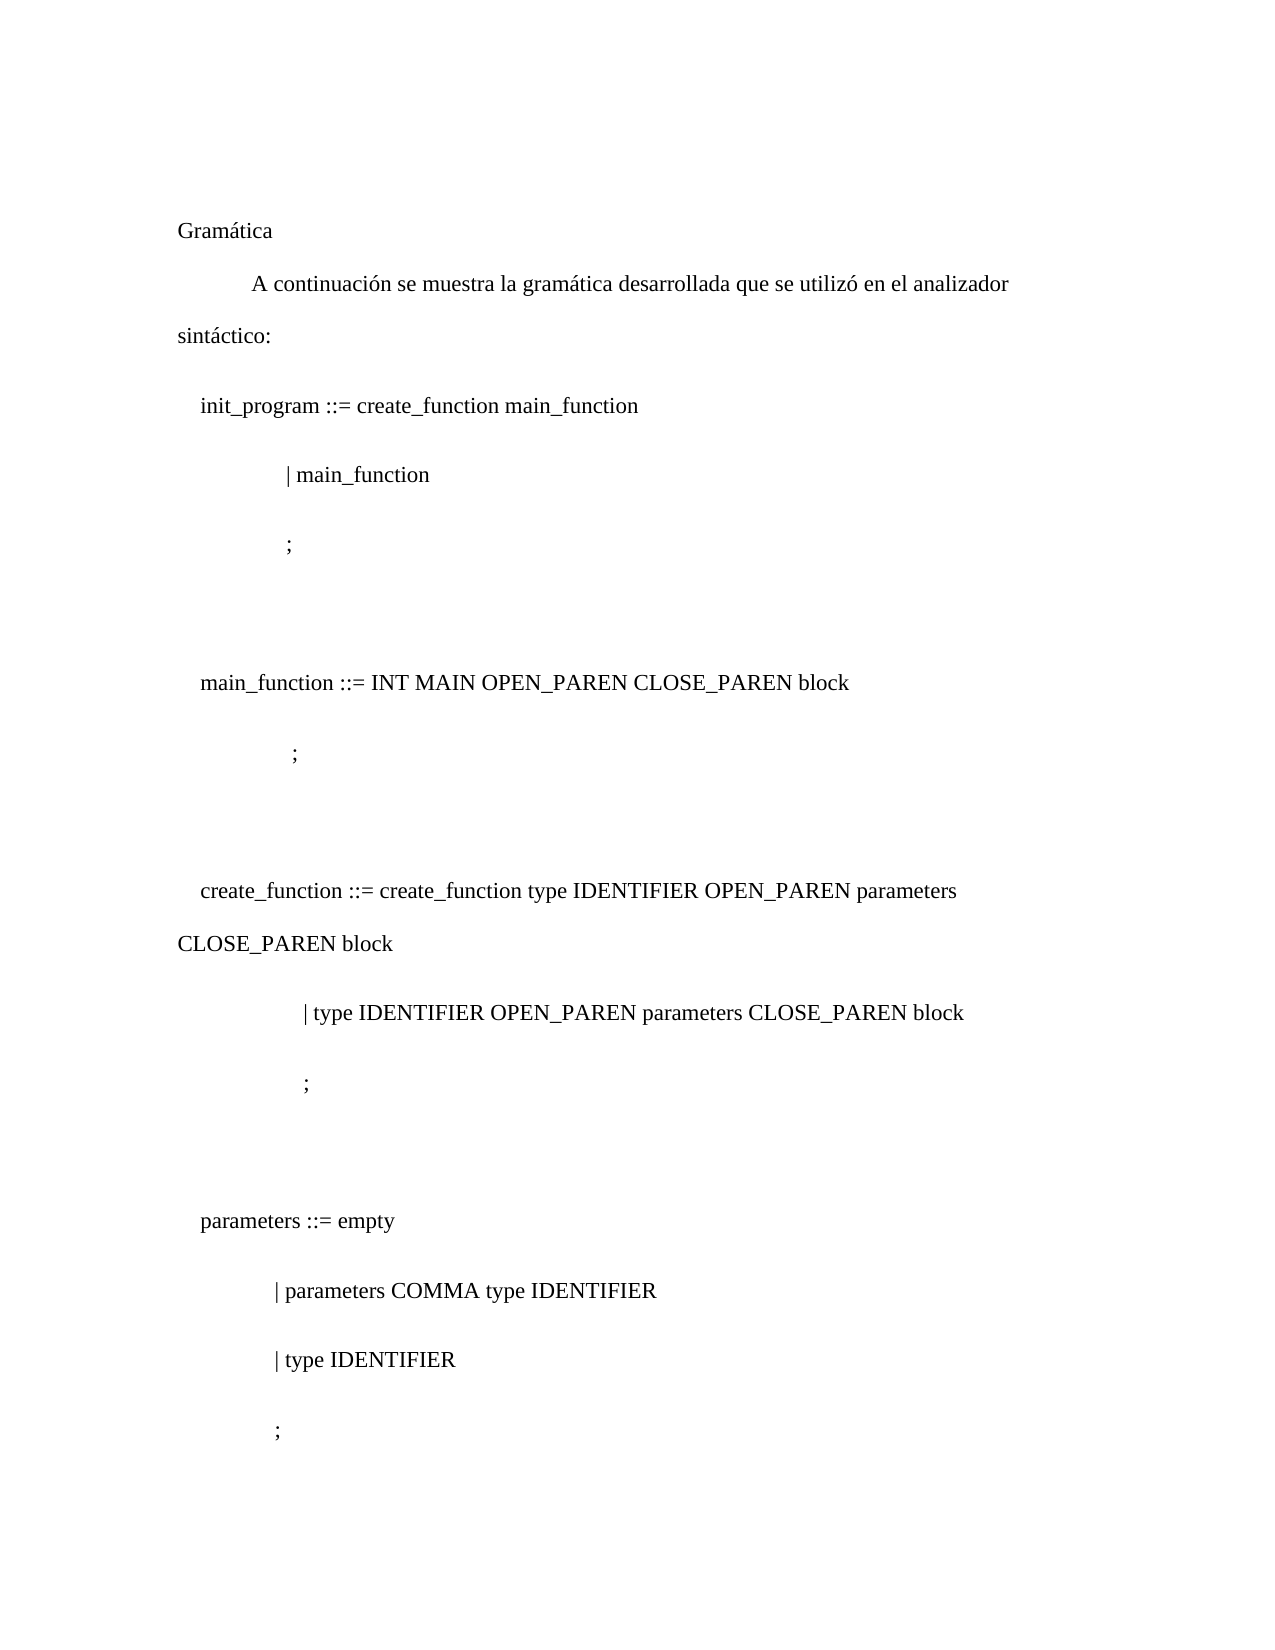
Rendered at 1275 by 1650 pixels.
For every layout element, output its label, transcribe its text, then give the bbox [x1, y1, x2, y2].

text parameters ::= empty [177, 1208, 1098, 1234]
text | parameters COMMA type IDENTIFIER [177, 1277, 1098, 1303]
text | type IDENTIFIER OPEN_PAREN parameters CLOSE_PAREN block [177, 999, 1098, 1026]
text create_function ::= create_function type IDENTIFIER OPEN_PAREN parameters CLOSE_PAREN block [177, 877, 1098, 956]
text ; [177, 739, 1098, 765]
text | type IDENTIFIER [177, 1346, 1098, 1373]
text ; [177, 1069, 1098, 1095]
text A continuación se muestra la gramática desarrollada que se utilizó en el analizador sintáctico: [177, 270, 1098, 349]
text | main_function [177, 461, 1098, 487]
text ; [177, 531, 1098, 557]
text ; [177, 1416, 1098, 1442]
subtitle Gramática [177, 217, 1098, 243]
text init_program ::= create_function main_function [177, 392, 1098, 418]
text main_function ::= INT MAIN OPEN_PAREN CLOSE_PAREN block [177, 669, 1098, 696]
